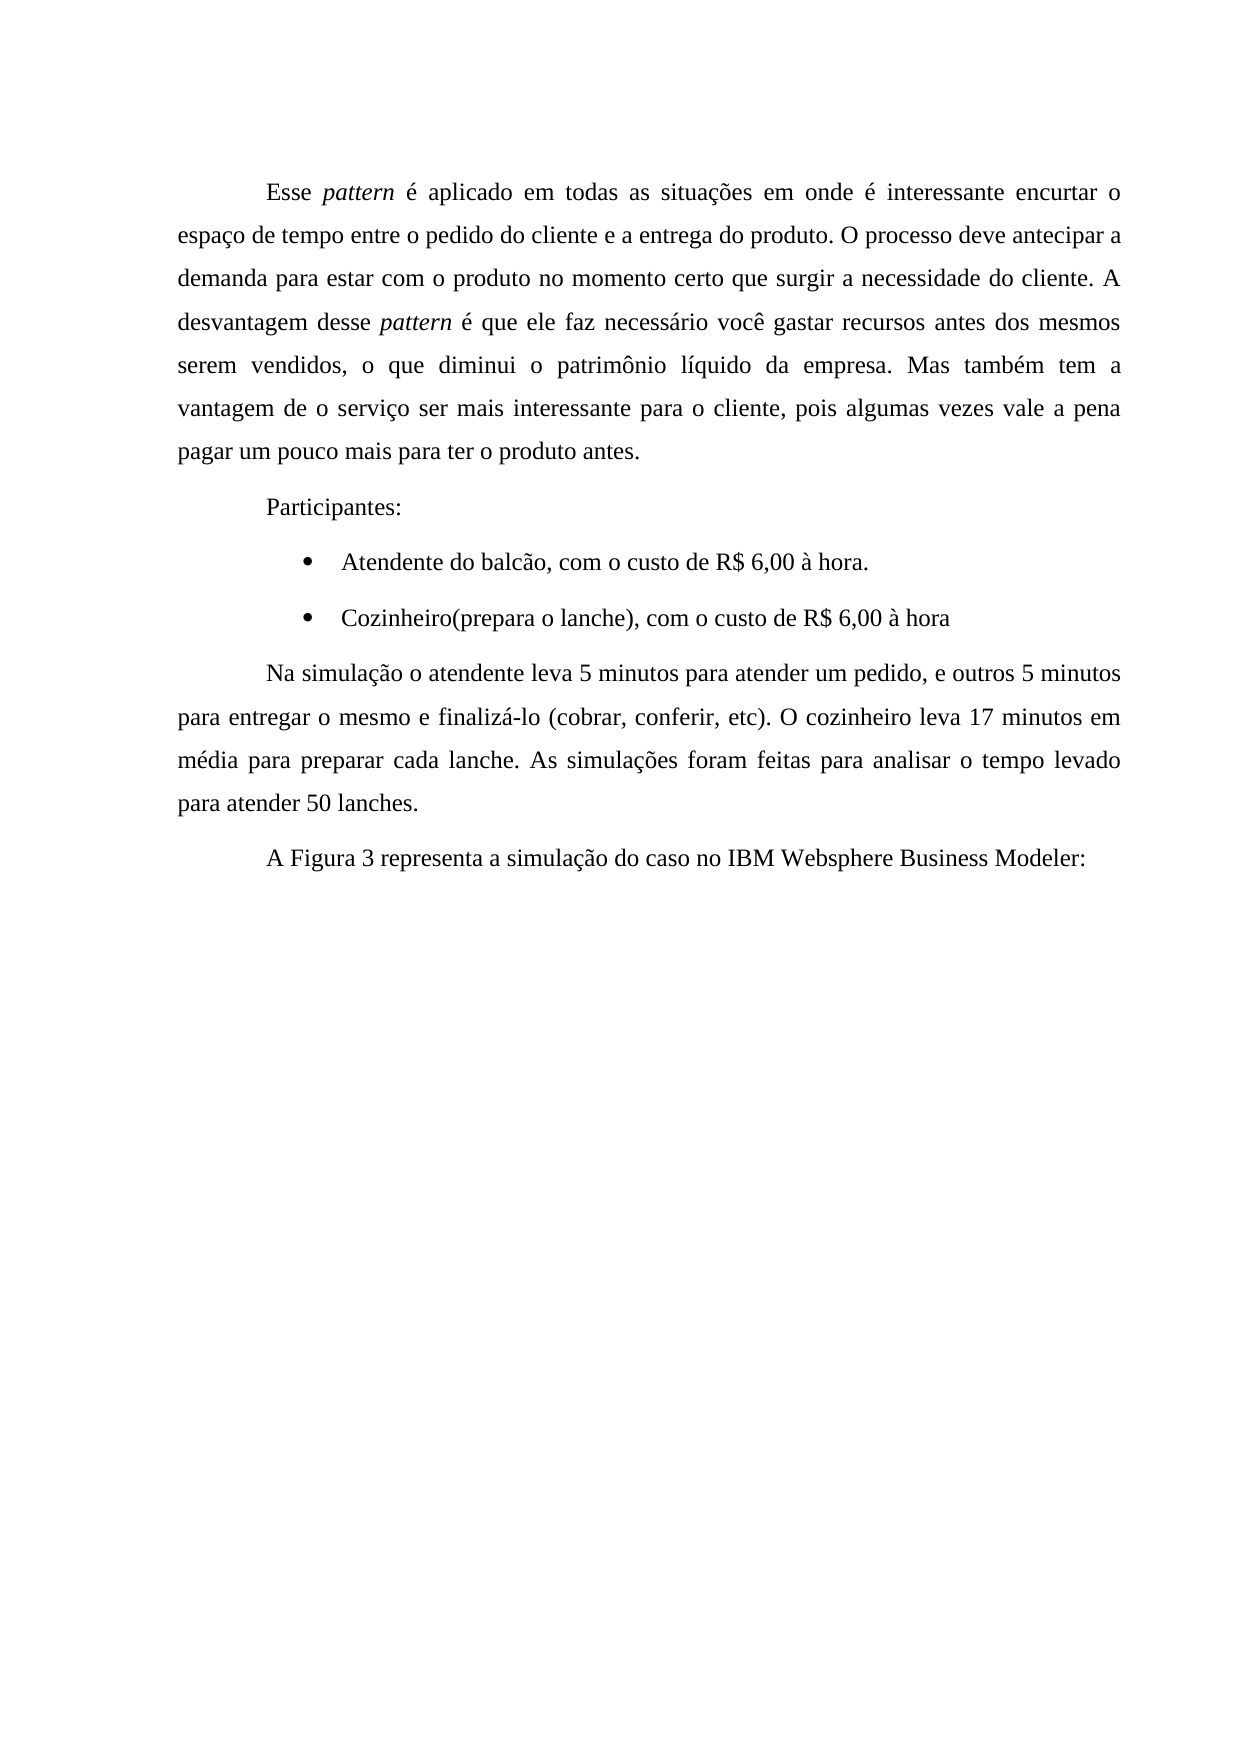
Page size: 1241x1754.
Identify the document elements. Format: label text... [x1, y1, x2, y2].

text Participantes: [177, 492, 1122, 520]
list Atendente do balcão, com o custo de R$ 6,00 à hora. [303, 547, 1122, 576]
text Na simulação o atendente leva 5 minutos para atender um pedido, e outros 5 minutos para entregar o mesmo e finalizá-lo (cobrar, conferir, etc). O cozinheiro leva 17 minutos em média para preparar cada lanche. As simulações foram feitas para analisar o tempo levado para atender 50 lanches. [177, 658, 1122, 817]
text A Figura 3 representa a simulação do caso no IBM Websphere Business Modeler: [177, 843, 1122, 872]
text Esse pattern é aplicado em todas as situações em onde é interessante encurtar o espaço de tempo entre o pedido do cliente e a entrega do produto. O processo deve antecipar a demanda para estar com o produto no momento certo que surgir a necessidade do cliente. A desvantagem desse pattern é que ele faz necessário você gastar recursos antes dos mesmos serem vendidos, o que diminui o patrimônio líquido da empresa. Mas também tem a vantagem de o serviço ser mais interessante para o cliente, pois algumas vezes vale a pena pagar um pouco mais para ter o produto antes. [177, 177, 1122, 465]
list Cozinheiro(prepara o lanche), com o custo de R$ 6,00 à hora [303, 603, 1122, 632]
